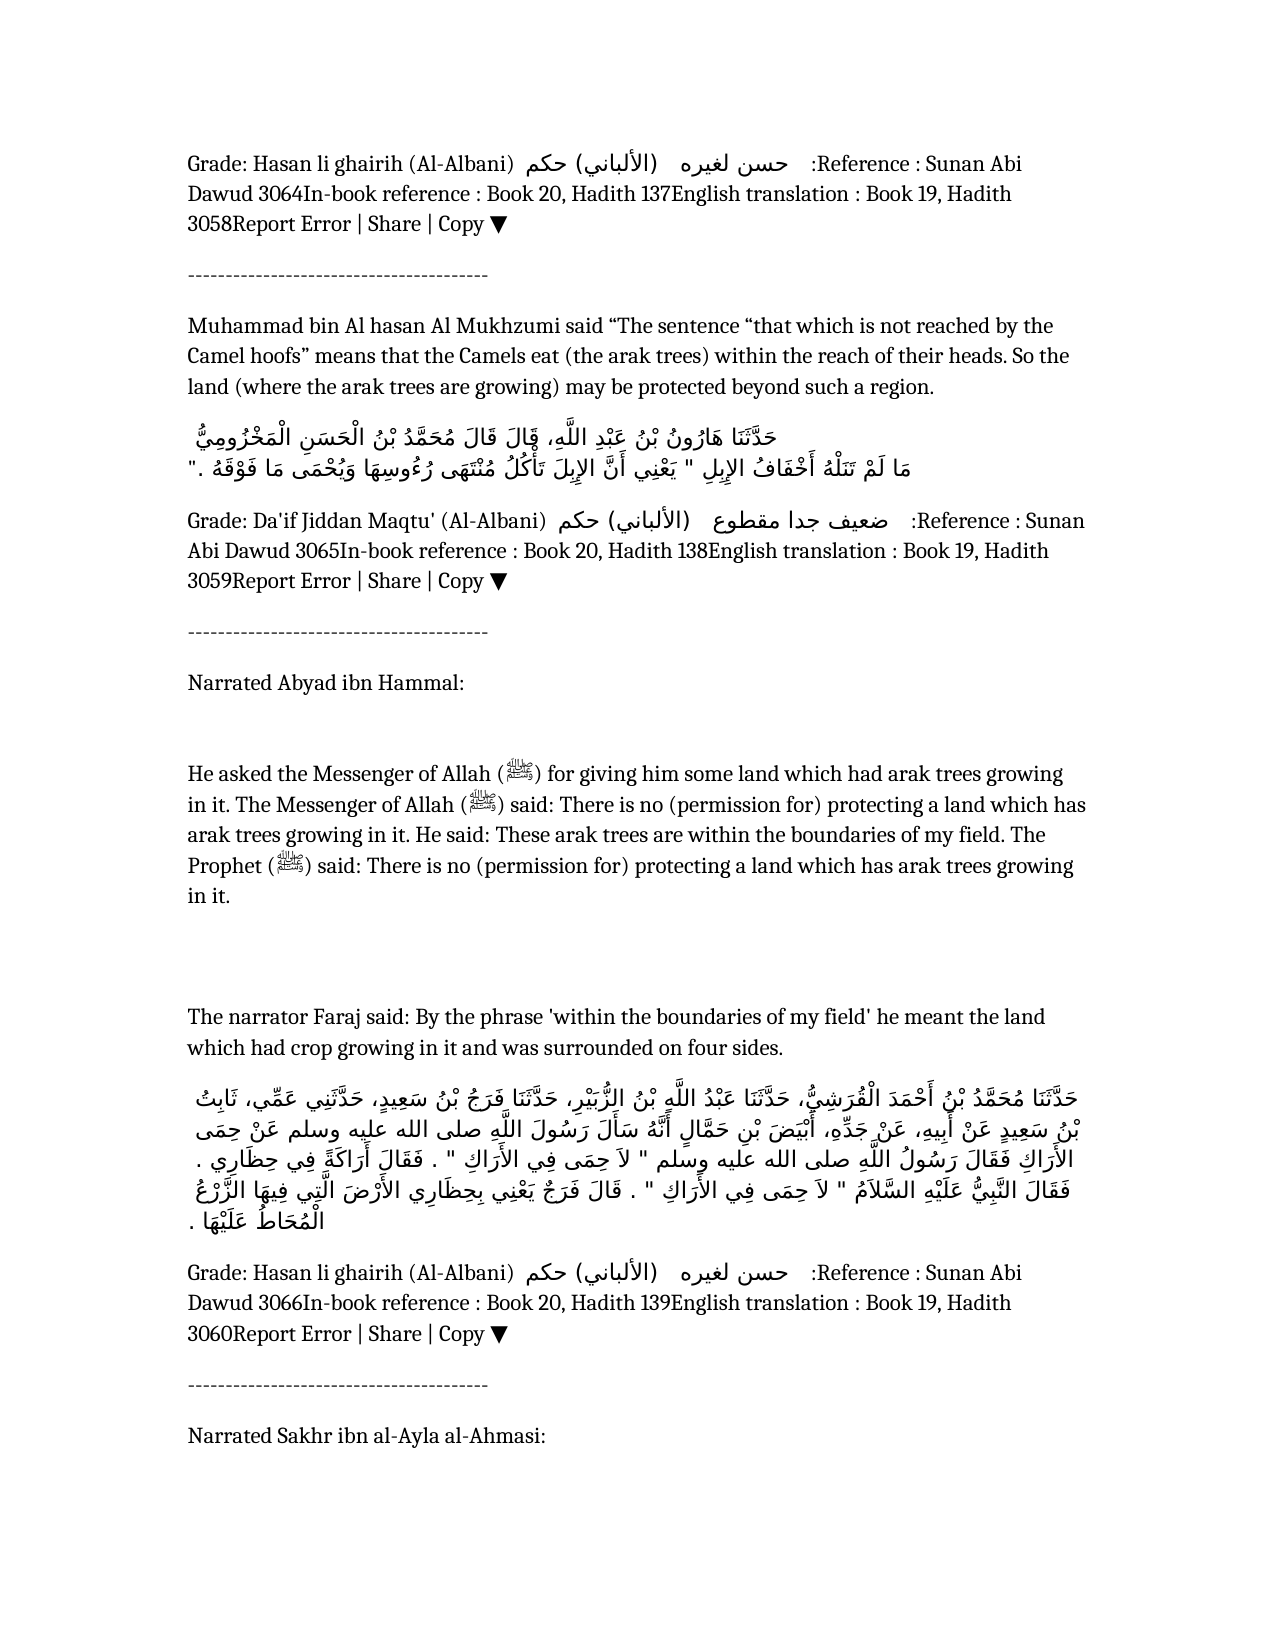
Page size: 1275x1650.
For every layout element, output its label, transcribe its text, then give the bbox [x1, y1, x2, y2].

text ---------------------------------------- [187, 262, 1087, 288]
text ---------------------------------------- [187, 619, 1087, 645]
text Grade: Da'if Jiddan Maqtu' (Al-Albani) ضعيف جدا مقطوع (الألباني) حكم :Reference : Sunan Abi Dawud 3065In-book reference : Book 20, Hadith 138English translation : Book 19, Hadith 3059Report Error | Share | Copy ▼ [187, 507, 1087, 594]
text ---------------------------------------- [187, 1371, 1087, 1398]
text Grade: Hasan li ghairih (Al-Albani) حسن لغيره (الألباني) حكم :Reference : Sunan Abi Dawud 3064In-book reference : Book 20, Hadith 137English translation : Book 19, Hadith 3058Report Error | Share | Copy ▼ [187, 150, 1087, 237]
text حَدَّثَنَا هَارُونُ بْنُ عَبْدِ اللَّهِ، قَالَ قَالَ مُحَمَّدُ بْنُ الْحَسَنِ الْمَخْزُومِيُّ ‏ "‏ مَا لَمْ تَنَلْهُ أَخْفَافُ الإِبِلِ ‏"‏ يَعْنِي أَنَّ الإِبِلَ تَأْكُلُ مُنْتَهَى رُءُوسِهَا وَيُحْمَى مَا فَوْقَهُ ‏.‏ [187, 424, 1087, 482]
text Muhammad bin Al hasan Al Mukhzumi said “The sentence “that which is not reached by the Camel hoofs” means that the Camels eat (the arak trees) within the reach of their heads. So the land (where the arak trees are growing) may be protected beyond such a region. [187, 313, 1087, 400]
text Narrated Abyad ibn Hammal: He asked the Messenger of Allah (ﷺ) for giving him some land which had arak trees growing in it. The Messenger of Allah (ﷺ) said: There is no (permission for) protecting a land which has arak trees growing in it. He said: These arak trees are within the boundaries of my field. The Prophet (ﷺ) said: There is no (permission for) protecting a land which has arak trees growing in it. The narrator Faraj said: By the phrase 'within the boundaries of my field' he meant the land which had crop growing in it and was surrounded on four sides. [187, 670, 1087, 1061]
text حَدَّثَنَا مُحَمَّدُ بْنُ أَحْمَدَ الْقُرَشِيُّ، حَدَّثَنَا عَبْدُ اللَّهِ بْنُ الزُّبَيْرِ، حَدَّثَنَا فَرَجُ بْنُ سَعِيدٍ، حَدَّثَنِي عَمِّي، ثَابِتُ بْنُ سَعِيدٍ عَنْ أَبِيهِ، عَنْ جَدِّهِ، أَبْيَضَ بْنِ حَمَّالٍ أَنَّهُ سَأَلَ رَسُولَ اللَّهِ صلى الله عليه وسلم عَنْ حِمَى الأَرَاكِ فَقَالَ رَسُولُ اللَّهِ صلى الله عليه وسلم ‏"‏ لاَ حِمَى فِي الأَرَاكِ ‏"‏ ‏.‏ فَقَالَ أَرَاكَةً فِي حِظَارِي ‏.‏ فَقَالَ النَّبِيُّ عَلَيْهِ السَّلاَمُ ‏"‏ لاَ حِمَى فِي الأَرَاكِ ‏"‏ ‏.‏ قَالَ فَرَجٌ يَعْنِي بِحِظَارِي الأَرْضَ الَّتِي فِيهَا الزَّرْعُ الْمُحَاطُ عَلَيْهَا ‏.‏ [187, 1085, 1087, 1234]
text Grade: Hasan li ghairih (Al-Albani) حسن لغيره (الألباني) حكم :Reference : Sunan Abi Dawud 3066In-book reference : Book 20, Hadith 139English translation : Book 19, Hadith 3060Report Error | Share | Copy ▼ [187, 1259, 1087, 1347]
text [187, 1422, 1087, 1479]
